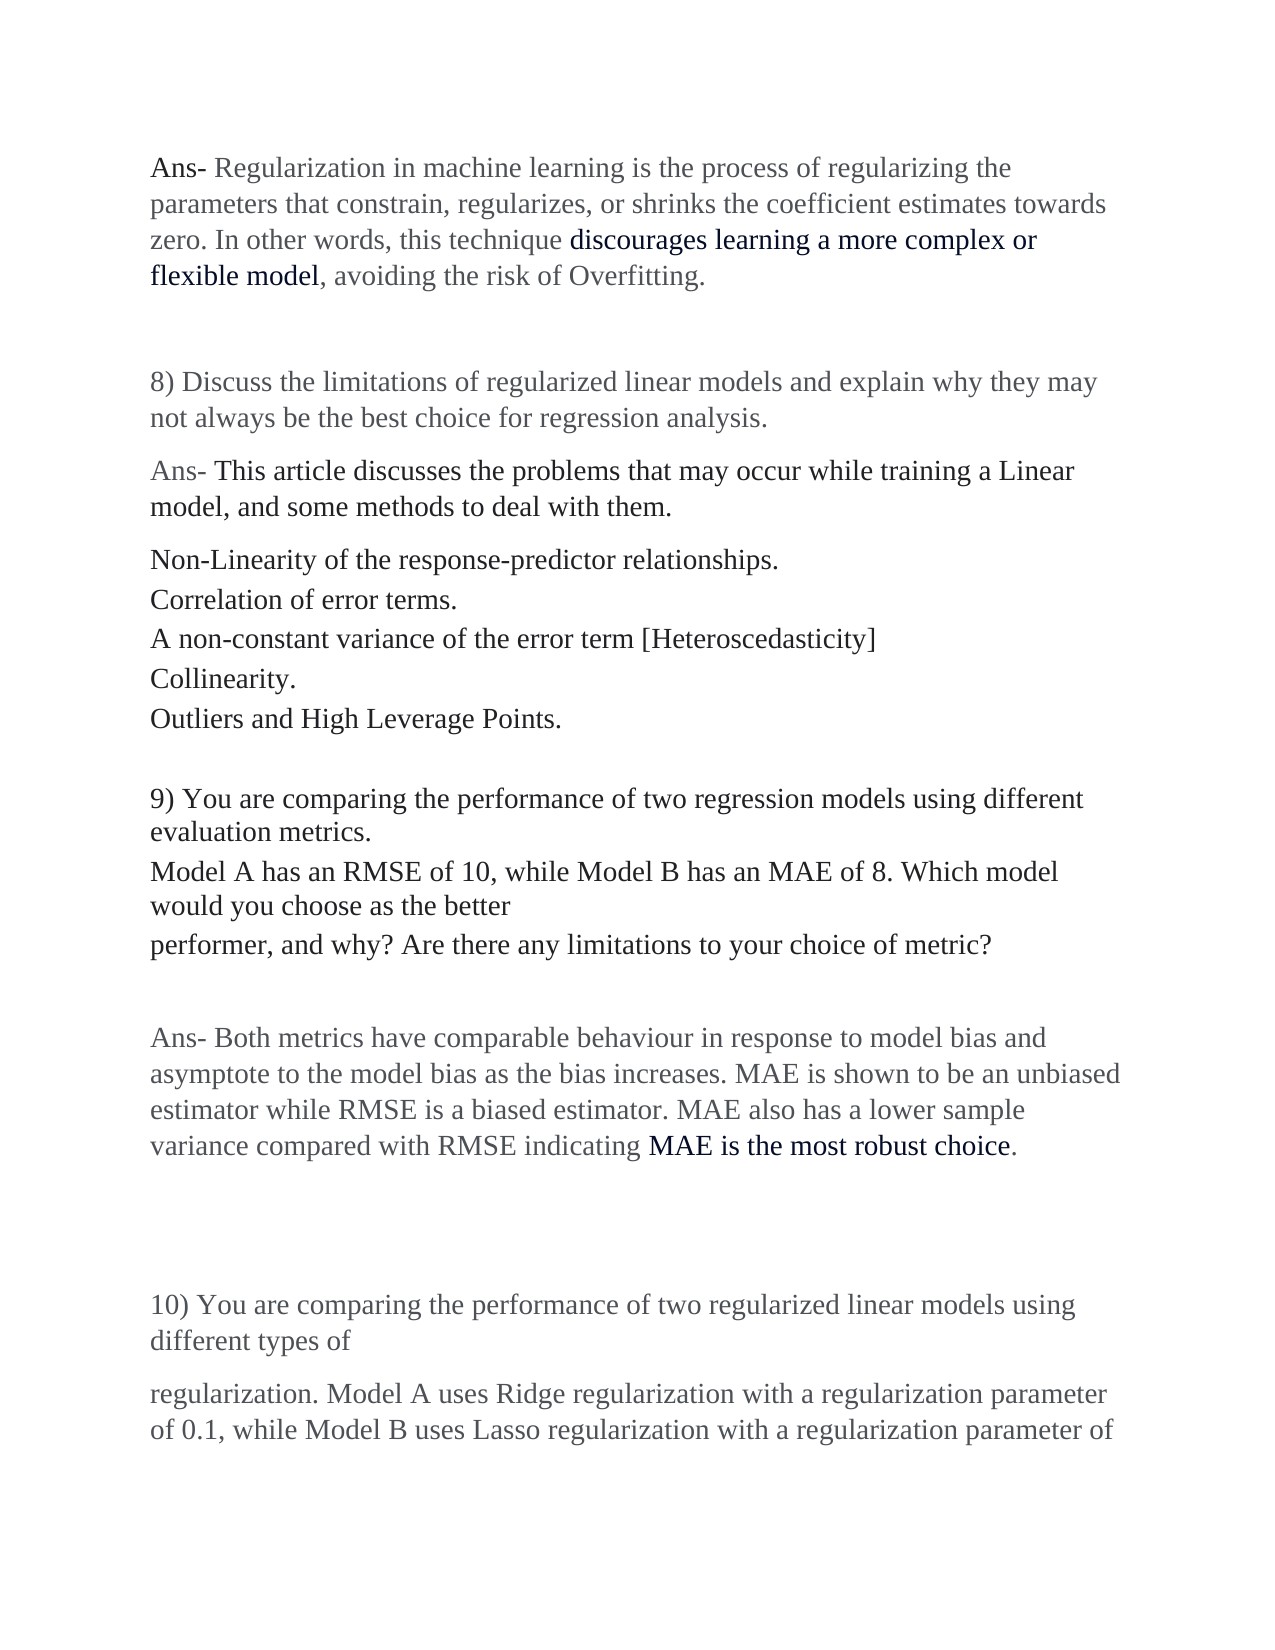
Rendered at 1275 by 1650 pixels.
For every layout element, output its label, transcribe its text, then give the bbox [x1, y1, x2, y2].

text Correlation of error terms. [150, 582, 1125, 615]
text A non-constant variance of the error term [Heteroscedasticity] [150, 622, 1125, 655]
text Ans- Both metrics have comparable behaviour in response to model bias and asymptote to the model bias as the bias increases. MAE is shown to be an unbiased estimator while RMSE is a biased estimator. MAE also has a lower sample variance compared with RMSE indicating MAE is the most robust choice. [150, 1020, 1125, 1162]
text Collinearity. [150, 661, 1125, 695]
text Outliers and High Leverage Points. [150, 701, 1125, 735]
text Ans- Regularization in machine learning is the process of regularizing the parameters that constrain, regularizes, or shrinks the coefficient estimates towards zero. In other words, this technique discourages learning a more complex or flexible model, avoiding the risk of Overfitting. [150, 150, 1125, 292]
text Model A has an RMSE of 10, while Model B has an MAE of 8. Which model would you choose as the better [150, 854, 1125, 921]
text Ans- This article discusses the problems that may occur while training a Linear model, and some methods to deal with them. [150, 453, 1125, 523]
text Non-Linearity of the response-predictor relationships. [150, 542, 1125, 576]
text 8) Discuss the limitations of regularized linear models and explain why they may not always be the best choice for regression analysis. [150, 364, 1125, 434]
text 9) You are comparing the performance of two regression models using different evaluation metrics. [150, 781, 1125, 848]
text performer, and why? Are there any limitations to your choice of metric? [150, 927, 1125, 961]
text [150, 1376, 1125, 1446]
text 10) You are comparing the performance of two regularized linear models using different types of [150, 1287, 1125, 1357]
